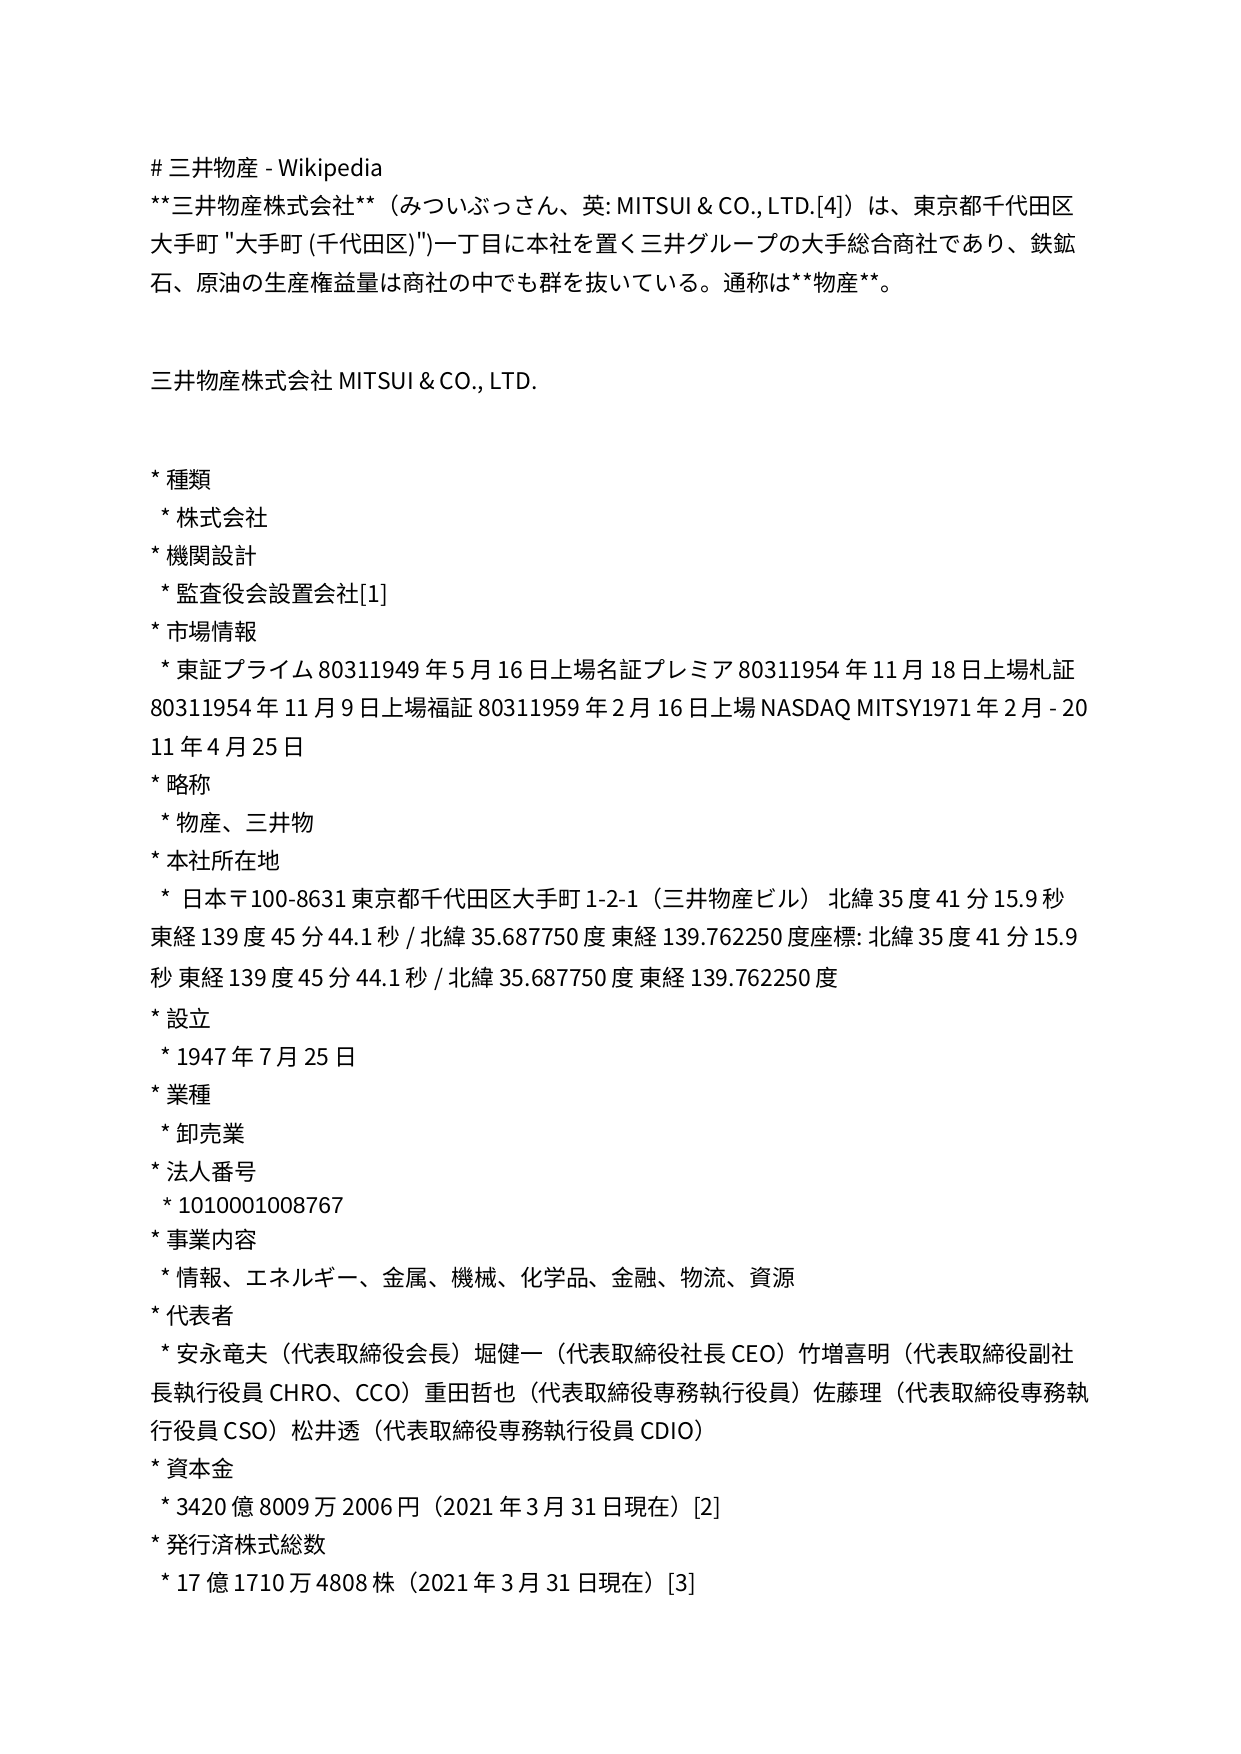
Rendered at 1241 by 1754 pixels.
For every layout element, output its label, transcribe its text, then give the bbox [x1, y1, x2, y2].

text * 監査役会設置会社[1] [150, 576, 1090, 609]
text * 1010001008767 [150, 1192, 1090, 1218]
text * 機関設計 [150, 538, 1090, 571]
text * 法人番号 [150, 1153, 1090, 1187]
text * 安永竜夫（代表取締役会長）堀健一（代表取締役社長CEO）竹増喜明（代表取締役副社長執行役員CHRO、CCO）重田哲也（代表取締役専務執行役員）佐藤理（代表取締役専務執行役員CSO）松井透（代表取締役専務執行役員CDIO） [150, 1336, 1090, 1446]
text * 略称 [150, 766, 1090, 800]
text * 17億1710万4808株（2021年3月31日現在）[3] [150, 1565, 1090, 1598]
text * 本社所在地 [150, 843, 1090, 876]
text * 発行済株式総数 [150, 1527, 1090, 1560]
text * 情報、エネルギー、金属、機械、化学品、金融、物流、資源 [150, 1260, 1090, 1293]
text * 資本金 [150, 1451, 1090, 1484]
text * 物産、三井物 [150, 804, 1090, 838]
text **三井物産株式会社**（みついぶっさん、英: MITSUI & CO., LTD.[4]）は、東京都千代田区大手町 "大手町 (千代田区)")一丁目に本社を置く三井グループの大手総合商社であり、鉄鉱石、原油の生産権益量は商社の中でも群を抜いている。通称は**物産**。 [150, 188, 1090, 298]
text * 東証プライム 80311949年5月16日上場名証プレミア 80311954年11月18日上場札証 80311954年11月9日上場福証 80311959年2月16日上場NASDAQ MITSY1971年2月 - 2011年4月25日 [150, 652, 1090, 762]
text * 設立 [150, 1001, 1090, 1034]
text * 業種 [150, 1077, 1090, 1111]
text * 1947年7月25日 [150, 1039, 1090, 1072]
text * 代表者 [150, 1298, 1090, 1331]
text * 日本〒100-8631東京都千代田区大手町1-2-1（三井物産ビル） 北緯35度41分15.9秒 東経139度45分44.1秒﻿ / ﻿北緯35.687750度 東経139.762250度座標: 北緯35度41分15.9秒 東経139度45分44.1秒﻿ / ﻿北緯35.687750度 東経139.762250度 [150, 881, 1090, 996]
text * 卸売業 [150, 1115, 1090, 1149]
text * 市場情報 [150, 614, 1090, 647]
text * 事業内容 [150, 1222, 1090, 1255]
text # 三井物産 - Wikipedia [150, 150, 1090, 183]
text * 種類 [150, 461, 1090, 495]
text 三井物産株式会社MITSUI & CO., LTD. [150, 363, 1090, 396]
text * 3420億8009万2006円（2021年3月31日現在）[2] [150, 1489, 1090, 1522]
text * 株式会社 [150, 499, 1090, 533]
